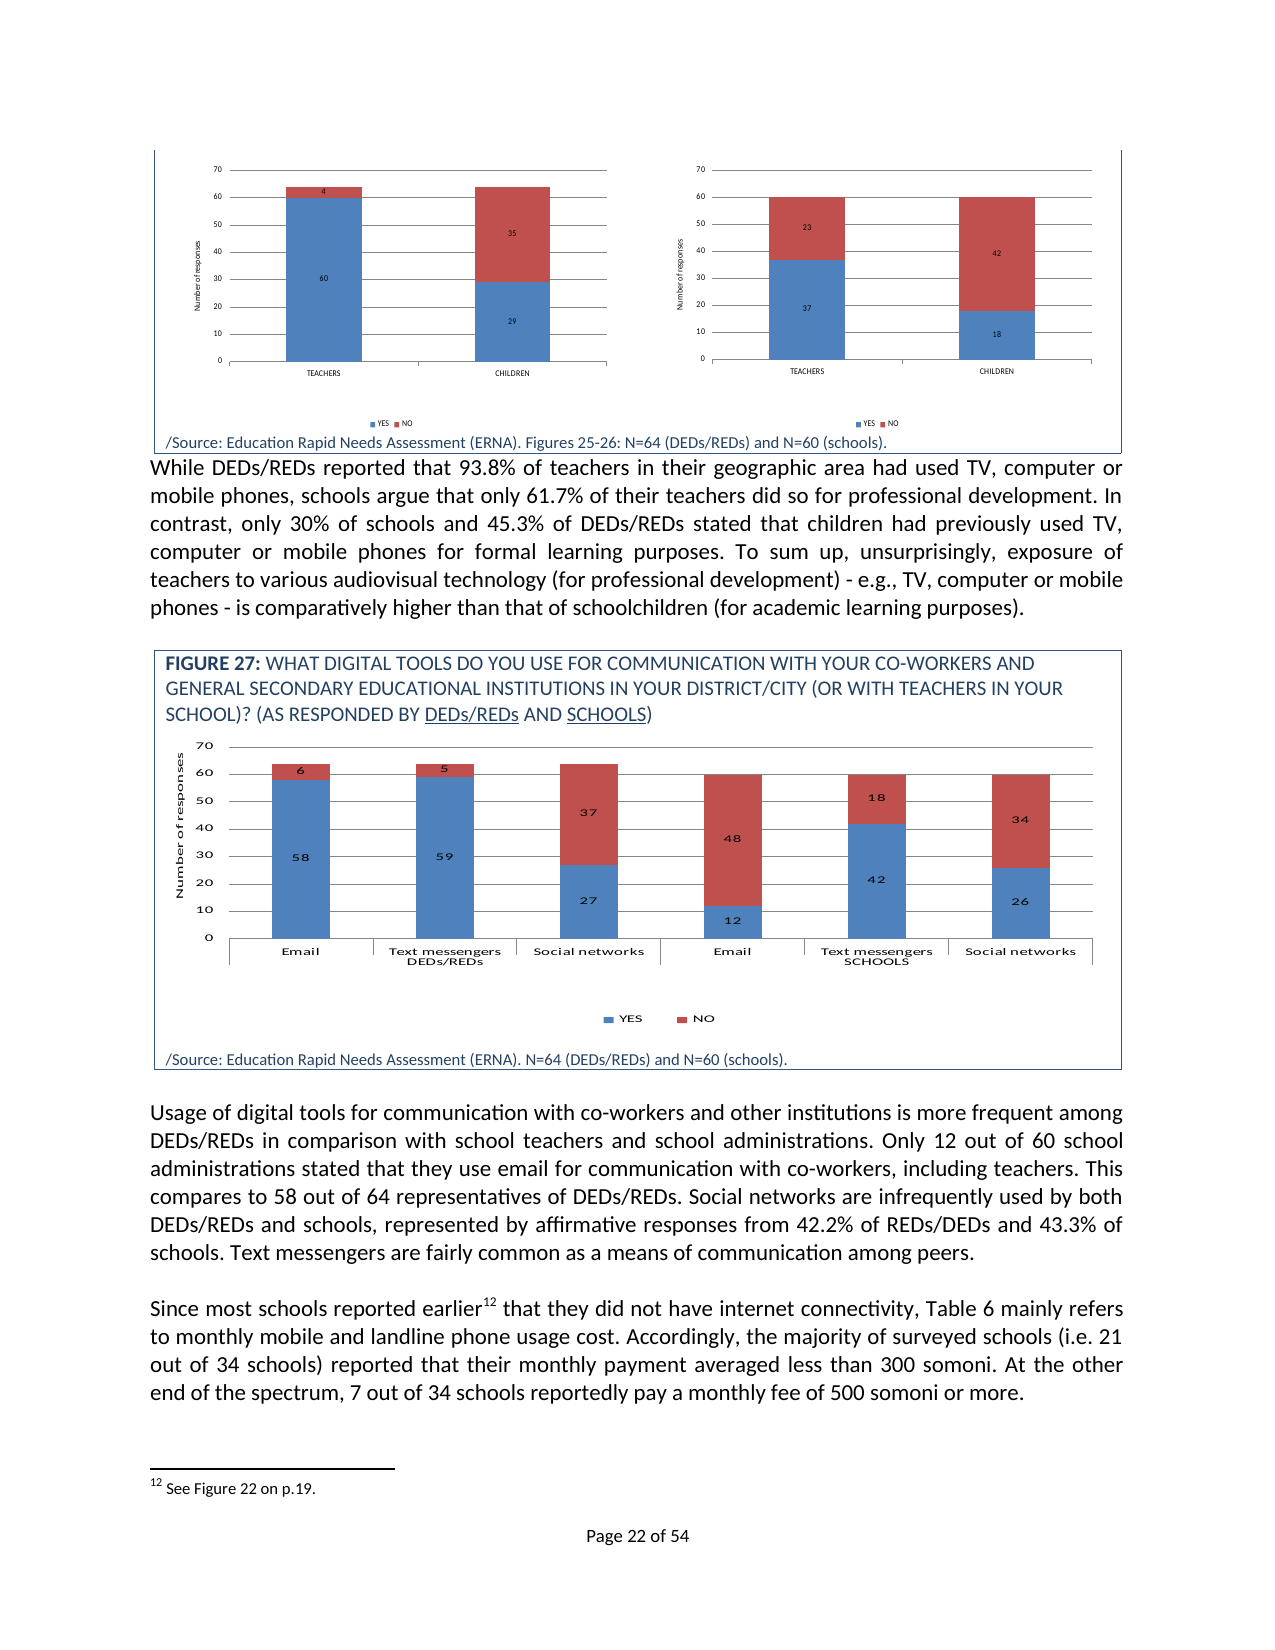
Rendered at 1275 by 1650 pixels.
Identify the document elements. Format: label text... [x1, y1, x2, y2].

table_cell [155, 150, 639, 432]
text Since most schools reported earlier that they did not have internet connectivity, Table 6 mainly refers to monthly mobile and landline phone usage cost. Accordingly, the majority of surveyed schools (i.e. 21 out of 34 schools) reported that their monthly payment averaged less than 300 somoni. At the other end of the spectrum, 7 out of 34 schools reportedly pay a monthly fee of 500 somoni or more. [150, 1294, 1125, 1406]
table_cell /Source: Education Rapid Needs Assessment (ERNA). Figures 25-26: N=64 (DEDs/REDs) and N=60 (schools). [155, 433, 1121, 453]
text Usage of digital tools for communication with co-workers and other institutions is more frequent among DEDs/REDs in comparison with school teachers and school administrations. Only 12 out of 60 school administrations stated that they use email for communication with co-workers, including teachers. This compares to 58 out of 64 representatives of DEDs/REDs. Social networks are infrequently used by both DEDs/REDs and schools, represented by affirmative responses from 42.2% of REDs/DEDs and 43.3% of schools. Text messengers are fairly common as a means of communication among peers. [150, 1098, 1125, 1266]
table_cell /Source: Education Rapid Needs Assessment (ERNA). N=64 (DEDs/REDs) and N=60 (schools). [155, 1049, 1121, 1069]
table_cell [639, 150, 1121, 432]
text While DEDs/REDs reported that 93.8% of teachers in their geographic area had used TV, computer or mobile phones, schools argue that only 61.7% of their teachers did so for professional development. In contrast, only 30% of schools and 45.3% of DEDs/REDs stated that children had previously used TV, computer or mobile phones for formal learning purposes. To sum up, unsurprisingly, exposure of teachers to various audiovisual technology (for professional development) - e.g., TV, computer or mobile phones - is comparatively higher than that of schoolchildren (for academic learning purposes). [150, 453, 1125, 621]
table_cell [155, 726, 1121, 1049]
table_header FIGURE 27: WHAT DIGITAL TOOLS DO YOU USE FOR COMMUNICATION WITH YOUR CO-WORKERS AND GENERAL SECONDARY EDUCATIONAL INSTITUTIONS IN YOUR DISTRICT/CITY (OR WITH TEACHERS IN YOUR SCHOOL)? (AS RESPONDED BY DEDs/REDs AND SCHOOLS) [155, 651, 1121, 726]
